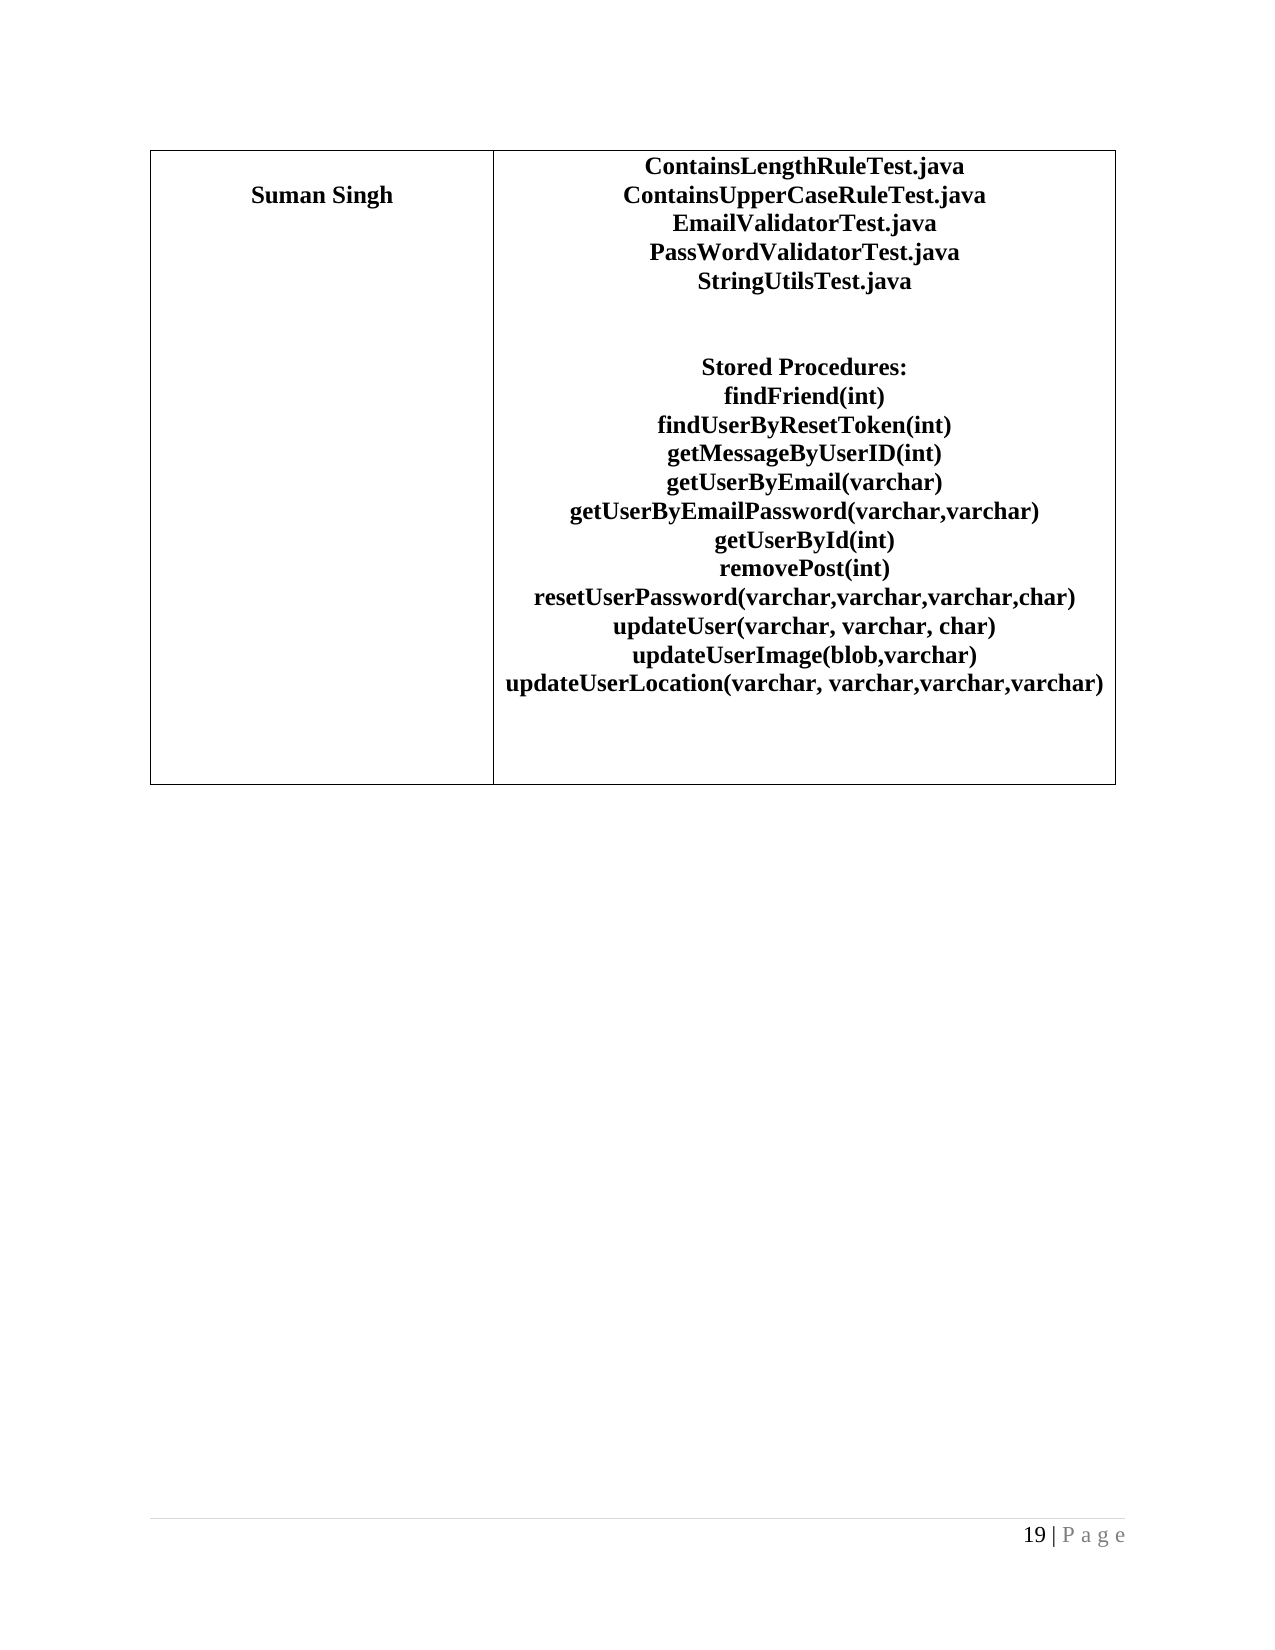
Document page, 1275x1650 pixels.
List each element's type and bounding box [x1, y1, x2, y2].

table_cell [494, 151, 1115, 783]
table_cell [151, 151, 493, 783]
